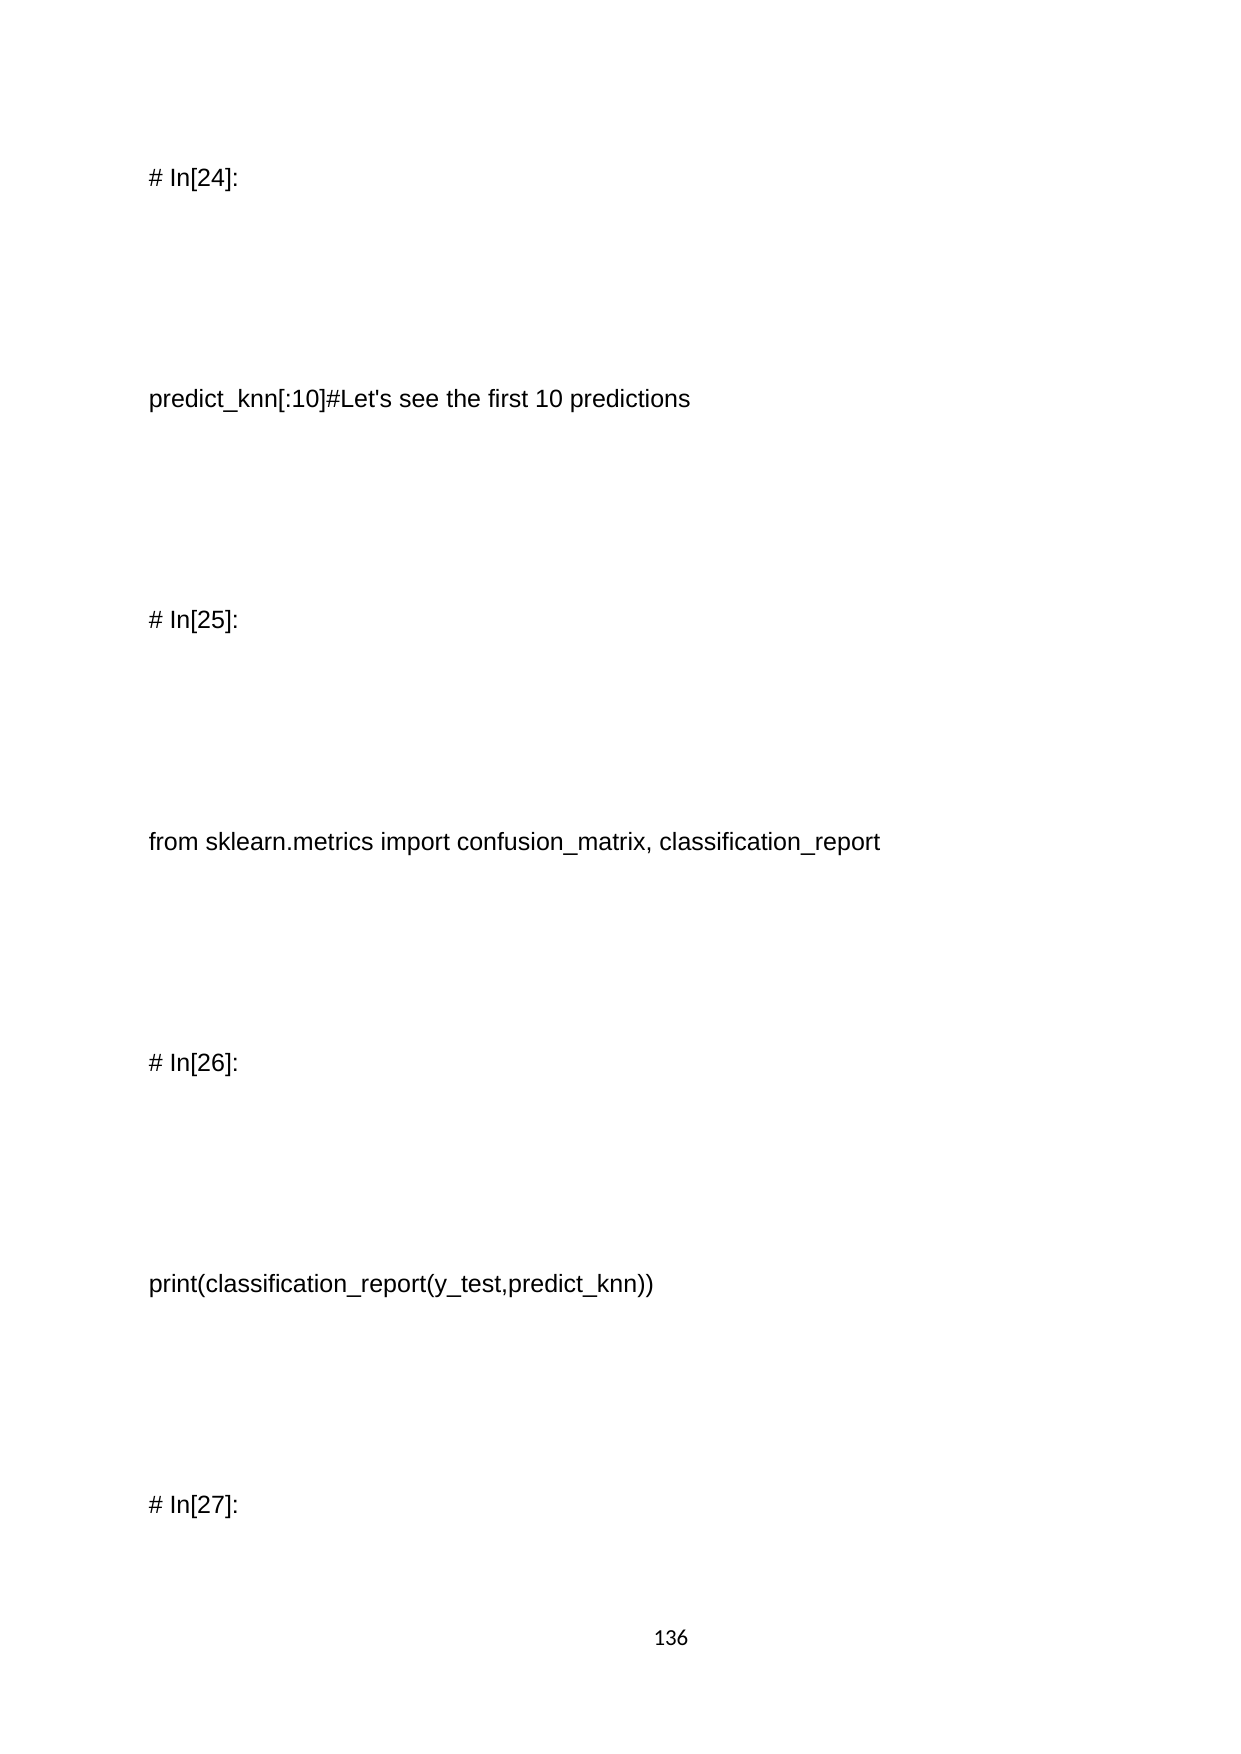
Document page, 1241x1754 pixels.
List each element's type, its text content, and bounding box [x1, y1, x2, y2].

text predict_knn[:10]#Let's see the first 10 predictions [148, 384, 1091, 413]
text # In[27]: [148, 1491, 1091, 1519]
text print(classification_report(y_test,predict_knn)) [148, 1269, 1091, 1298]
text # In[25]: [148, 606, 1091, 634]
text # In[24]: [148, 163, 1091, 192]
text # In[26]: [148, 1048, 1091, 1077]
text from sklearn.metrics import confusion_matrix, classification_report [148, 827, 1091, 856]
